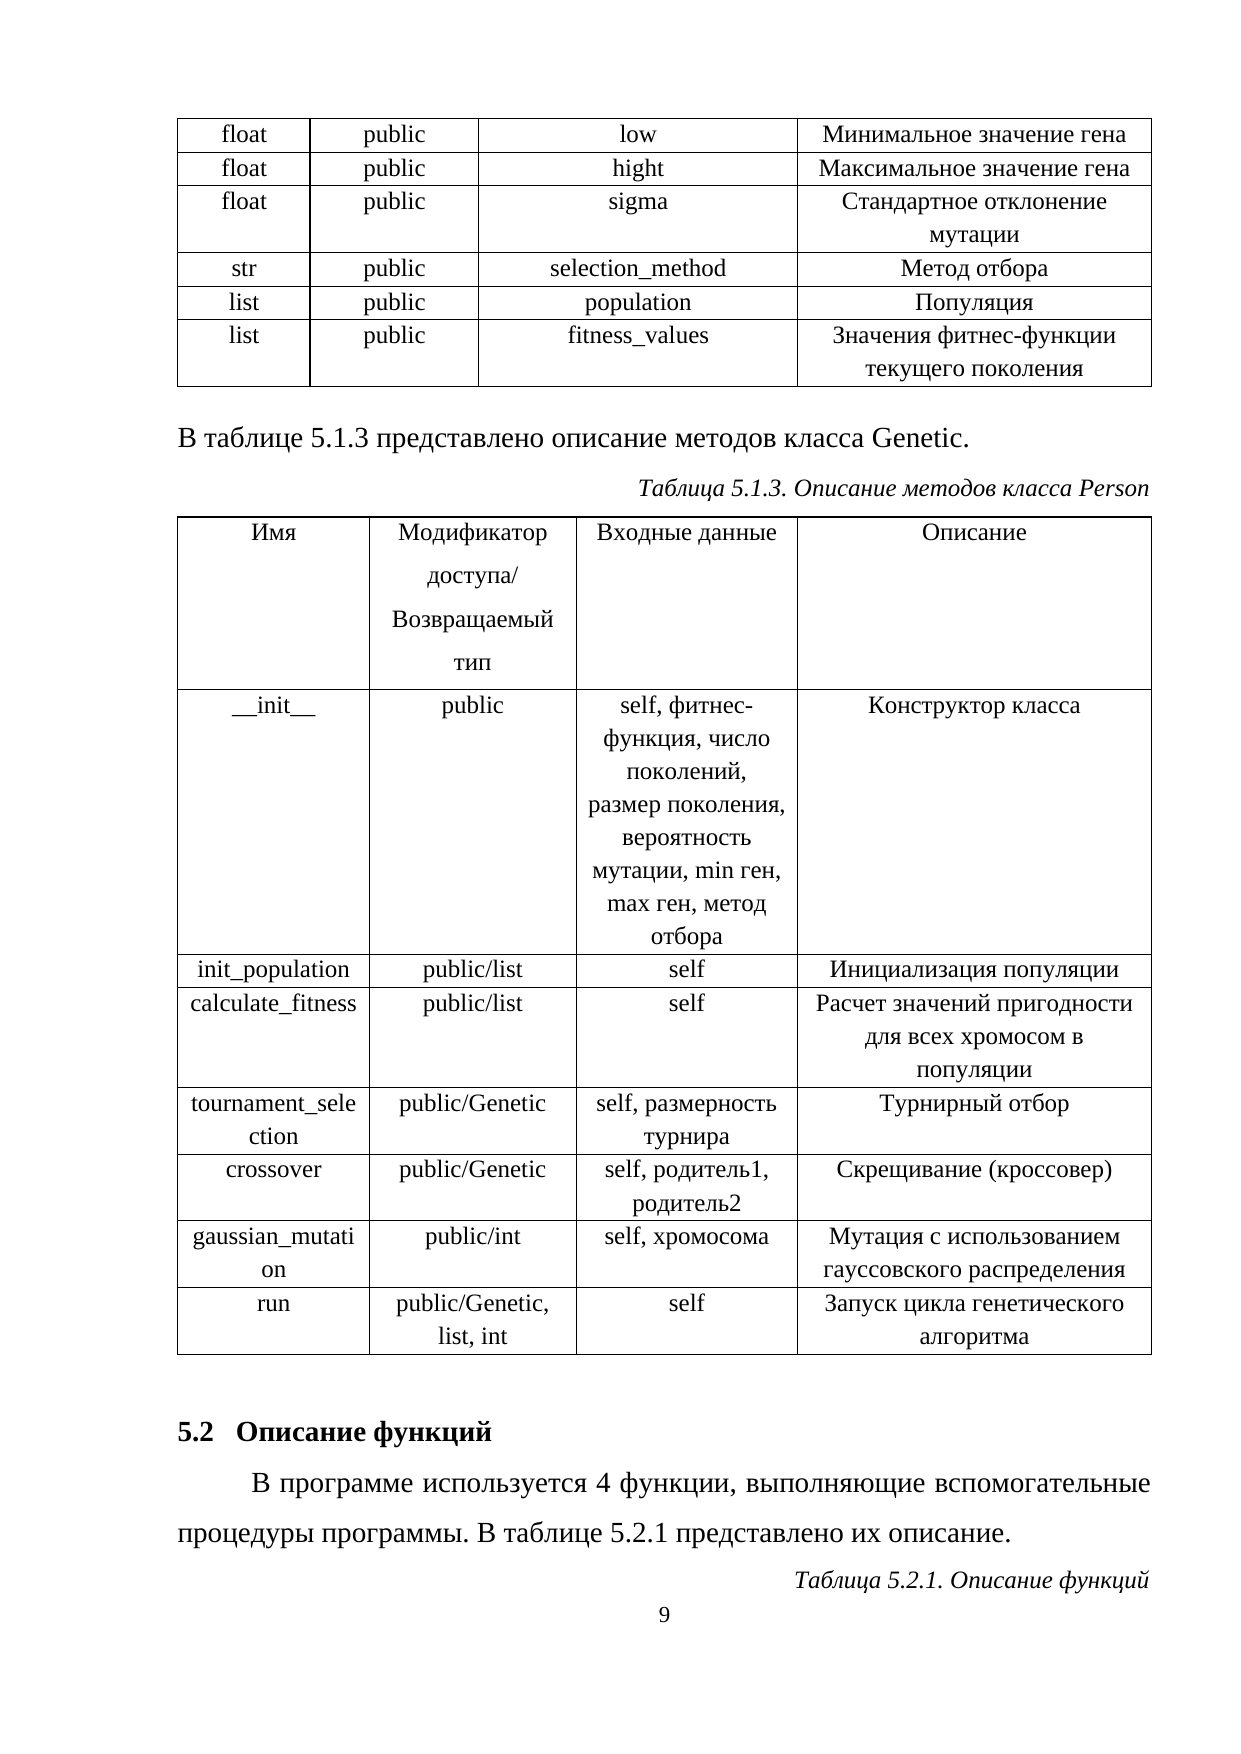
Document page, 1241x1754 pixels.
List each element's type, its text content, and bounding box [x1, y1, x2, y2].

table_cell self [577, 1288, 797, 1353]
table_cell float [178, 153, 309, 185]
table_cell public/Genetic, list, int [370, 1288, 576, 1353]
table_cell Метод отбора [798, 253, 1151, 286]
table_cell public [311, 320, 478, 386]
table_cell fitness_values [479, 320, 797, 386]
table_cell gaussian_mutation [178, 1221, 369, 1287]
table_cell __init__ [178, 690, 369, 953]
subtitle 5.2 Описание функций [177, 1414, 1152, 1448]
table_cell Конструктор класса [798, 690, 1151, 953]
table_cell Мутация с использованием гауссовского распределения [798, 1221, 1151, 1287]
table_cell str [178, 253, 309, 286]
text В таблице 5.1.3 представлено описание методов класса Genetic. [177, 421, 1152, 454]
table_cell public/Genetic [370, 1088, 576, 1153]
table_cell Инициализация популяции [798, 955, 1151, 987]
text Таблица 5.2.1. Описание функций [177, 1565, 1152, 1594]
table_cell public [370, 690, 576, 953]
table_cell tournament_selection [178, 1088, 369, 1153]
table_header Имя [178, 518, 369, 689]
table_cell float [178, 186, 309, 252]
table_cell public [311, 253, 478, 286]
table_cell self [577, 955, 797, 987]
table_cell public [311, 287, 478, 319]
table_cell sigma [479, 186, 797, 252]
table_cell public/list [370, 988, 576, 1087]
table_cell run [178, 1288, 369, 1353]
table_cell Популяция [798, 287, 1151, 319]
table_header Входные данные [577, 518, 797, 689]
table_header Модификатор доступа/ Возвращаемый тип [370, 518, 576, 689]
table_cell self, родитель1, родитель2 [577, 1155, 797, 1220]
table_cell crossover [178, 1155, 369, 1220]
table_cell population [479, 287, 797, 319]
table_cell self, фитнес-функция, число поколений, размер поколения, вероятность мутации, min ген, max ген, метод отбора [577, 690, 797, 953]
table_cell list [178, 320, 309, 386]
table_cell Турнирный отбор [798, 1088, 1151, 1153]
table_cell selection_method [479, 253, 797, 286]
table_cell calculate_fitness [178, 988, 369, 1087]
table_cell Значения фитнес-функции текущего поколения [798, 320, 1151, 386]
table_cell public [311, 186, 478, 252]
table_cell Запуск цикла генетического алгоритма [798, 1288, 1151, 1353]
table_cell public/list [370, 955, 576, 987]
table_cell Максимальное значение гена [798, 153, 1151, 185]
table_cell init_population [178, 955, 369, 987]
table_cell self [577, 988, 797, 1087]
table_cell Стандартное отклонение мутации [798, 186, 1151, 252]
table_cell self, размерность турнира [577, 1088, 797, 1153]
table_header Описание [798, 518, 1151, 689]
table_cell Расчет значений пригодности для всех хромосом в популяции [798, 988, 1151, 1087]
table_cell float [178, 119, 309, 152]
table_cell public [311, 153, 478, 185]
table_cell public/int [370, 1221, 576, 1287]
table_cell Минимальное значение гена [798, 119, 1151, 152]
table_cell self, хромосома [577, 1221, 797, 1287]
text В программе используется 4 функции, выполняющие вспомогательные процедуры программы. В таблице 5.2.1 представлено их описание. [177, 1465, 1152, 1549]
text Таблица 5.1.3. Описание методов класса Person [177, 473, 1152, 502]
table_cell hight [479, 153, 797, 185]
table_cell Скрещивание (кроссовер) [798, 1155, 1151, 1220]
table_cell public [311, 119, 478, 152]
table_cell list [178, 287, 309, 319]
table_cell public/Genetic [370, 1155, 576, 1220]
table_cell low [479, 119, 797, 152]
